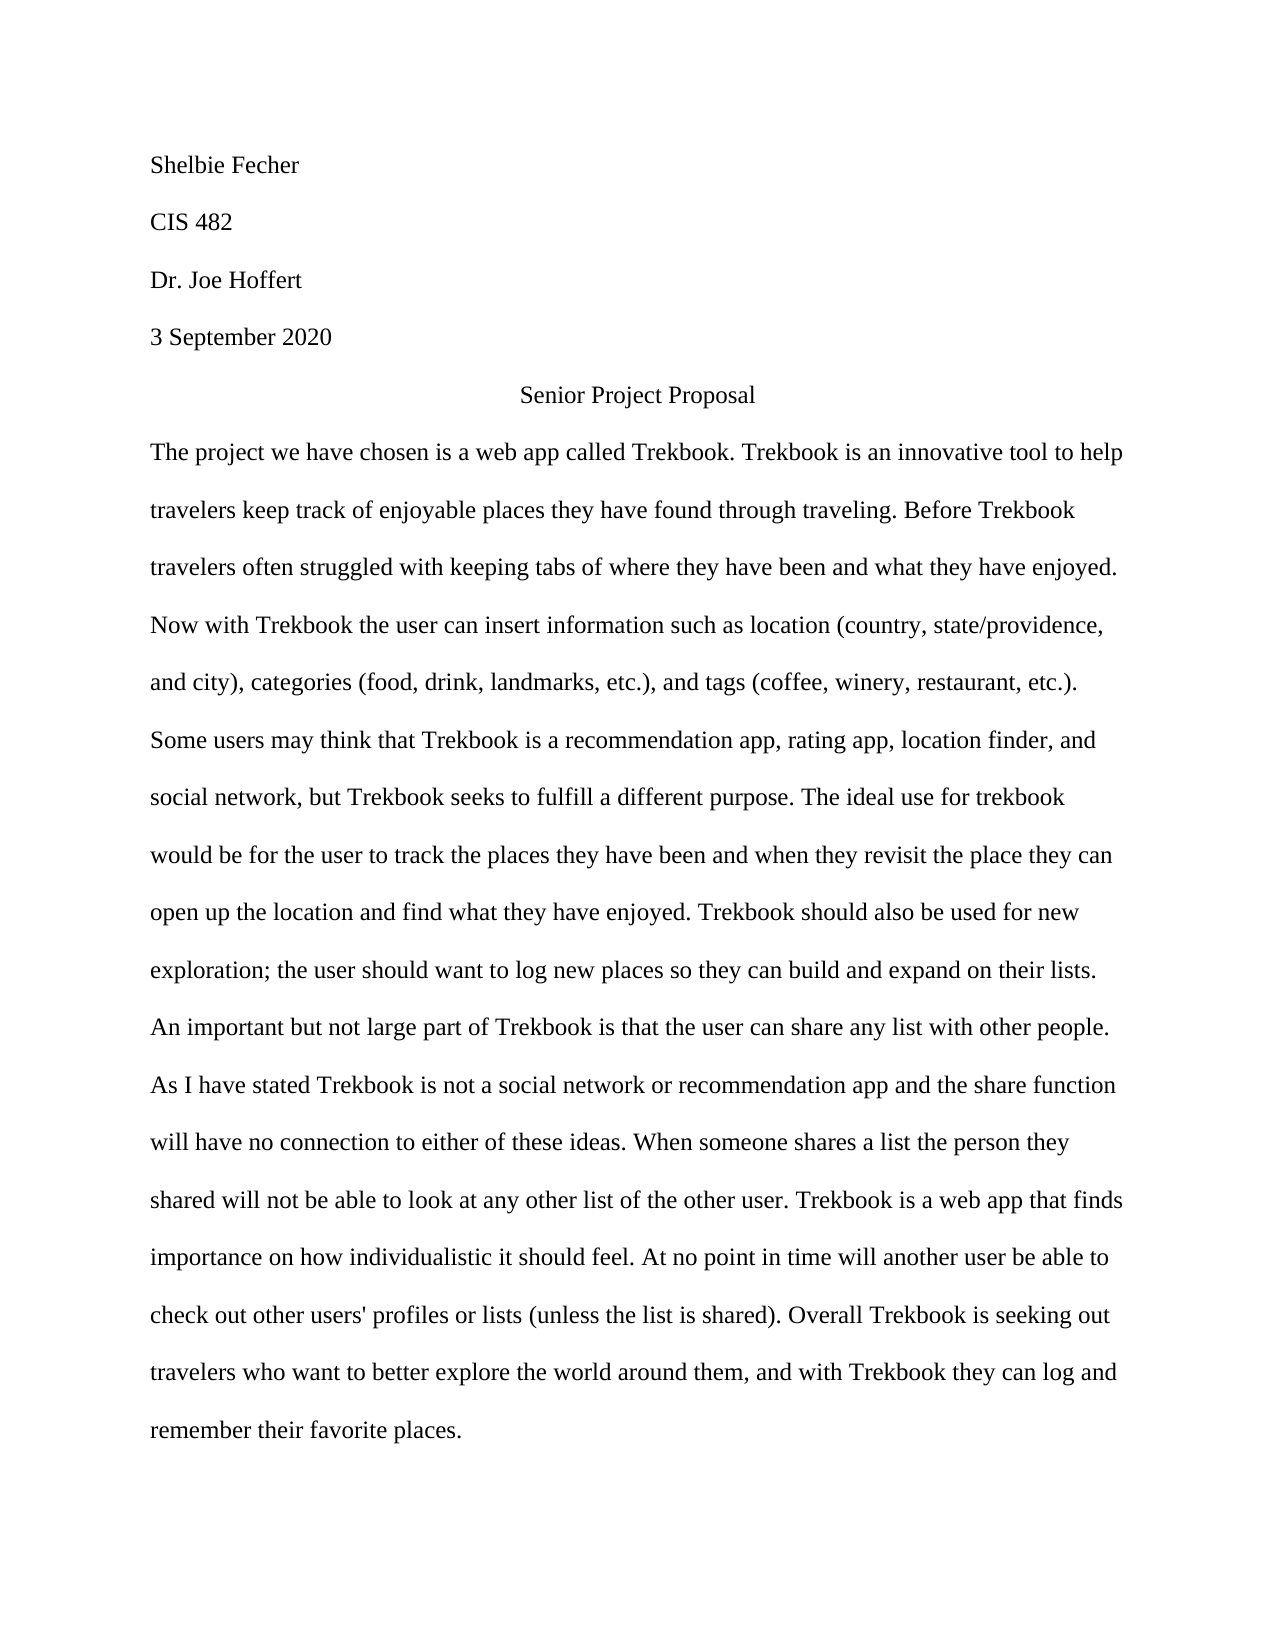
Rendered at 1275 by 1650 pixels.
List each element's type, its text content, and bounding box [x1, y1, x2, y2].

text The project we have chosen is a web app called Trekbook. Trekbook is an innovative tool to help travelers keep track of enjoyable places they have found through traveling. Before Trekbook travelers often struggled with keeping tabs of where they have been and what they have enjoyed. Now with Trekbook the user can insert information such as location (country, state/providence, and city), categories (food, drink, landmarks, etc.), and tags (coffee, winery, restaurant, etc.). Some users may think that Trekbook is a recommendation app, rating app, location finder, and social network, but Trekbook seeks to fulfill a different purpose. The ideal use for trekbook would be for the user to track the places they have been and when they revisit the place they can open up the location and find what they have enjoyed. Trekbook should also be used for new exploration; the user should want to log new places so they can build and expand on their lists. An important but not large part of Trekbook is that the user can share any list with other people. As I have stated Trekbook is not a social network or recommendation app and the share function will have no connection to either of these ideas. When someone shares a list the person they shared will not be able to look at any other list of the other user. Trekbook is a web app that finds importance on how individualistic it should feel. At no point in time will another user be able to check out other users' profiles or lists (unless the list is shared). Overall Trekbook is seeking out travelers who want to better explore the world around them, and with Trekbook they can log and remember their favorite places. [150, 437, 1125, 1444]
text Dr. Joe Hoffert [150, 265, 1125, 294]
text CIS 482 [150, 207, 1125, 236]
text Shelbie Fecher [150, 150, 1125, 179]
text 3 September 2020 [150, 322, 1125, 351]
text Senior Project Proposal [150, 380, 1125, 409]
